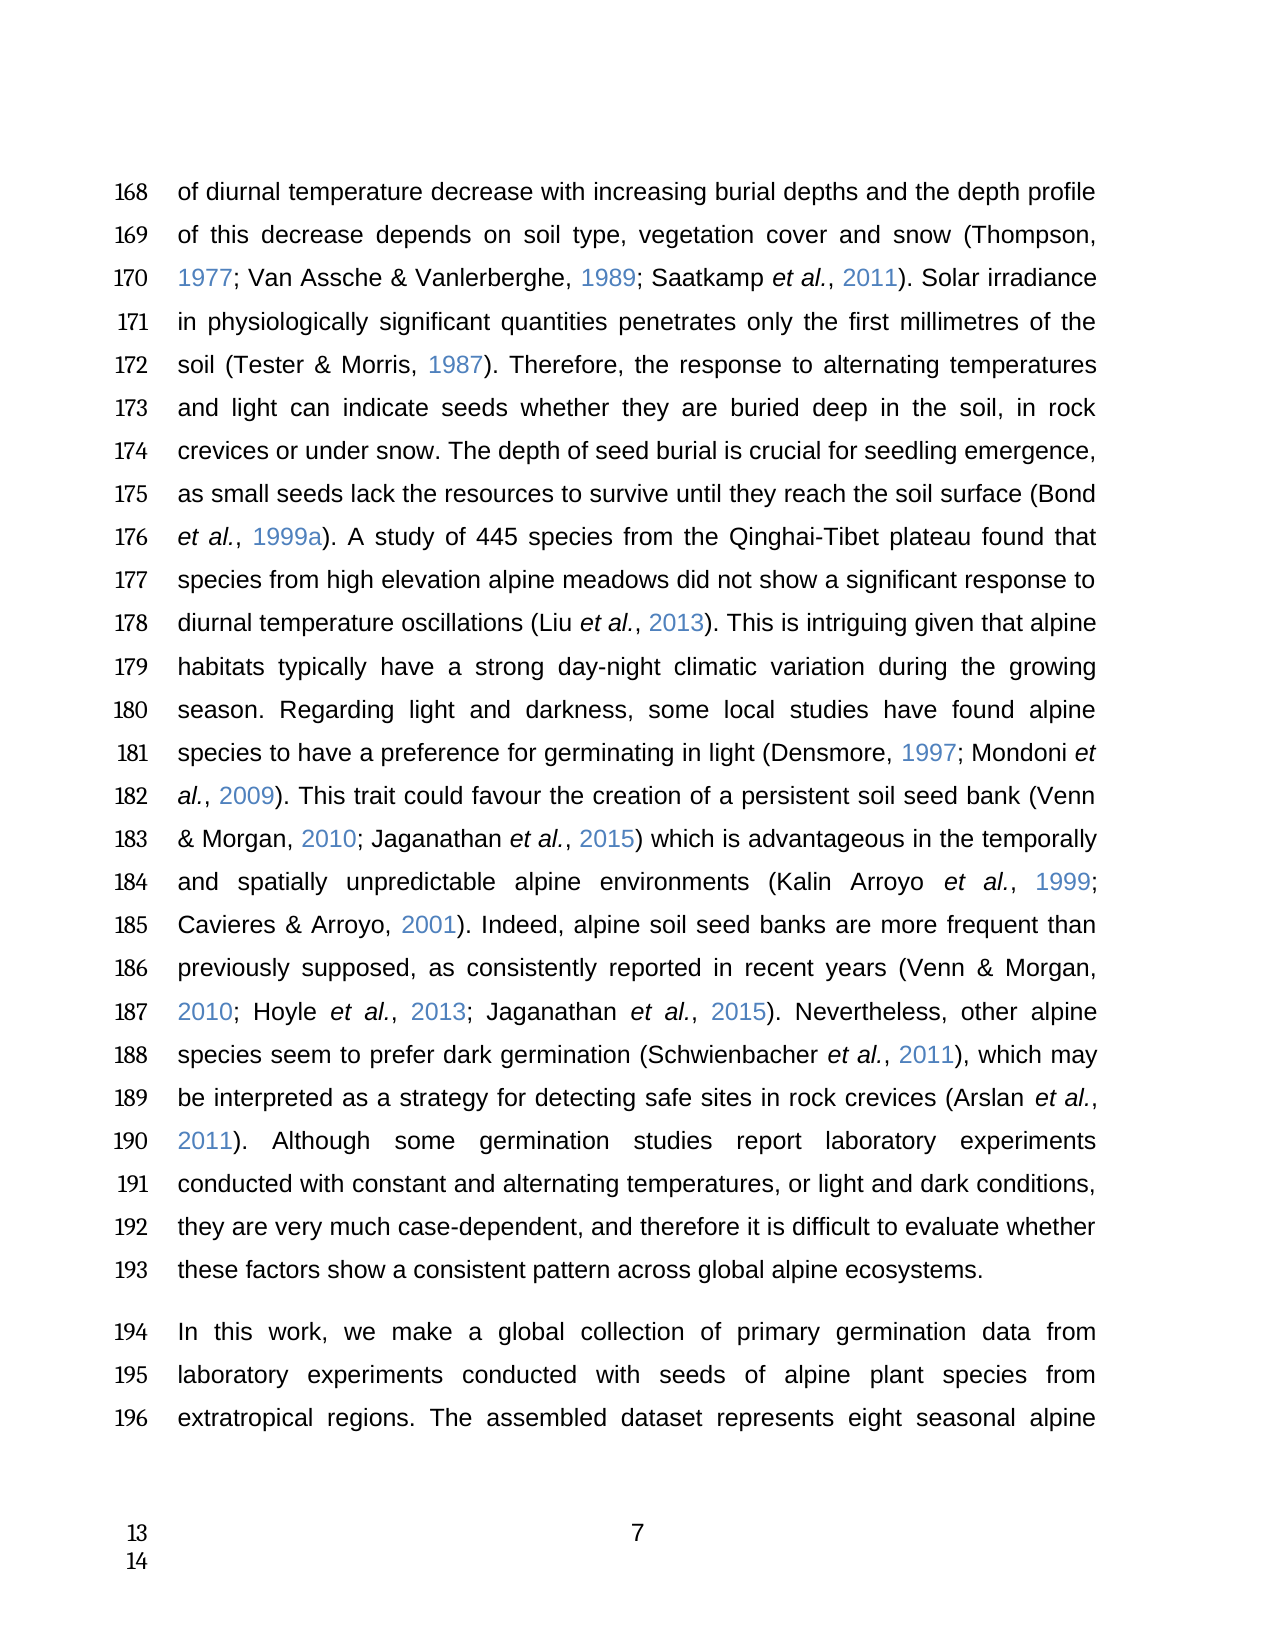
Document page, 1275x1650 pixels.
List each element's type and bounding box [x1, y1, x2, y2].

text [177, 1317, 1098, 1432]
text [177, 177, 1098, 1284]
